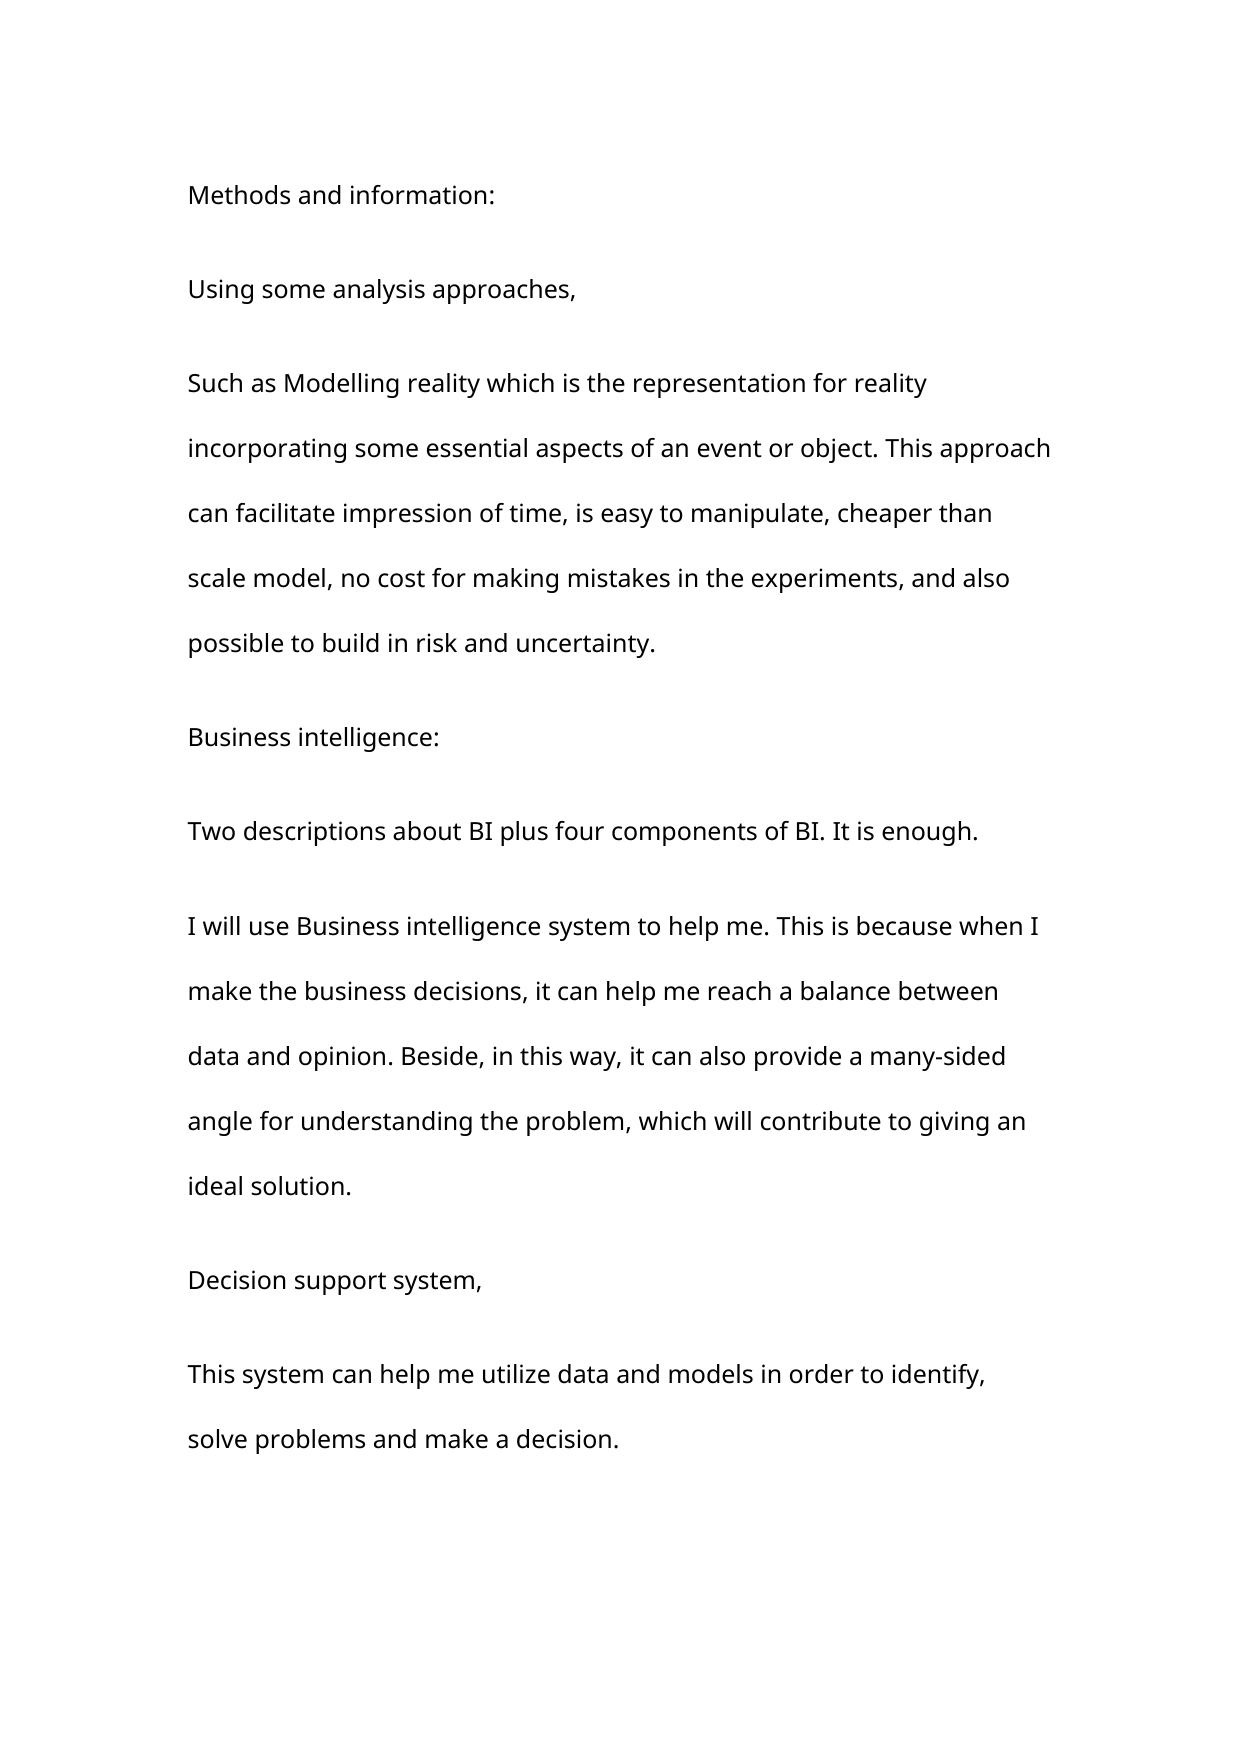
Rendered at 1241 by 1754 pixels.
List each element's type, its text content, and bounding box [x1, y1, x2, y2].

text Methods and information: [187, 162, 1053, 227]
text Such as Modelling reality which is the representation for reality incorporating some essential aspects of an event or object. This approach can facilitate impression of time, is easy to manipulate, cheaper than scale model, no cost for making mistakes in the experiments, and also possible to build in risk and uncertainty. [187, 350, 1053, 675]
text Business intelligence: [187, 704, 1053, 769]
text Decision support system, [187, 1247, 1053, 1312]
text This system can help me utilize data and models in order to identify, solve problems and make a decision. [187, 1341, 1053, 1471]
text Using some analysis approaches, [187, 256, 1053, 321]
text Two descriptions about BI plus four components of BI. It is enough. [187, 799, 1053, 864]
text I will use Business intelligence system to help me. This is because when I make the business decisions, it can help me reach a balance between data and opinion. Beside, in this way, it can also provide a many-sided angle for understanding the problem, which will contribute to giving an ideal solution. [187, 893, 1053, 1218]
